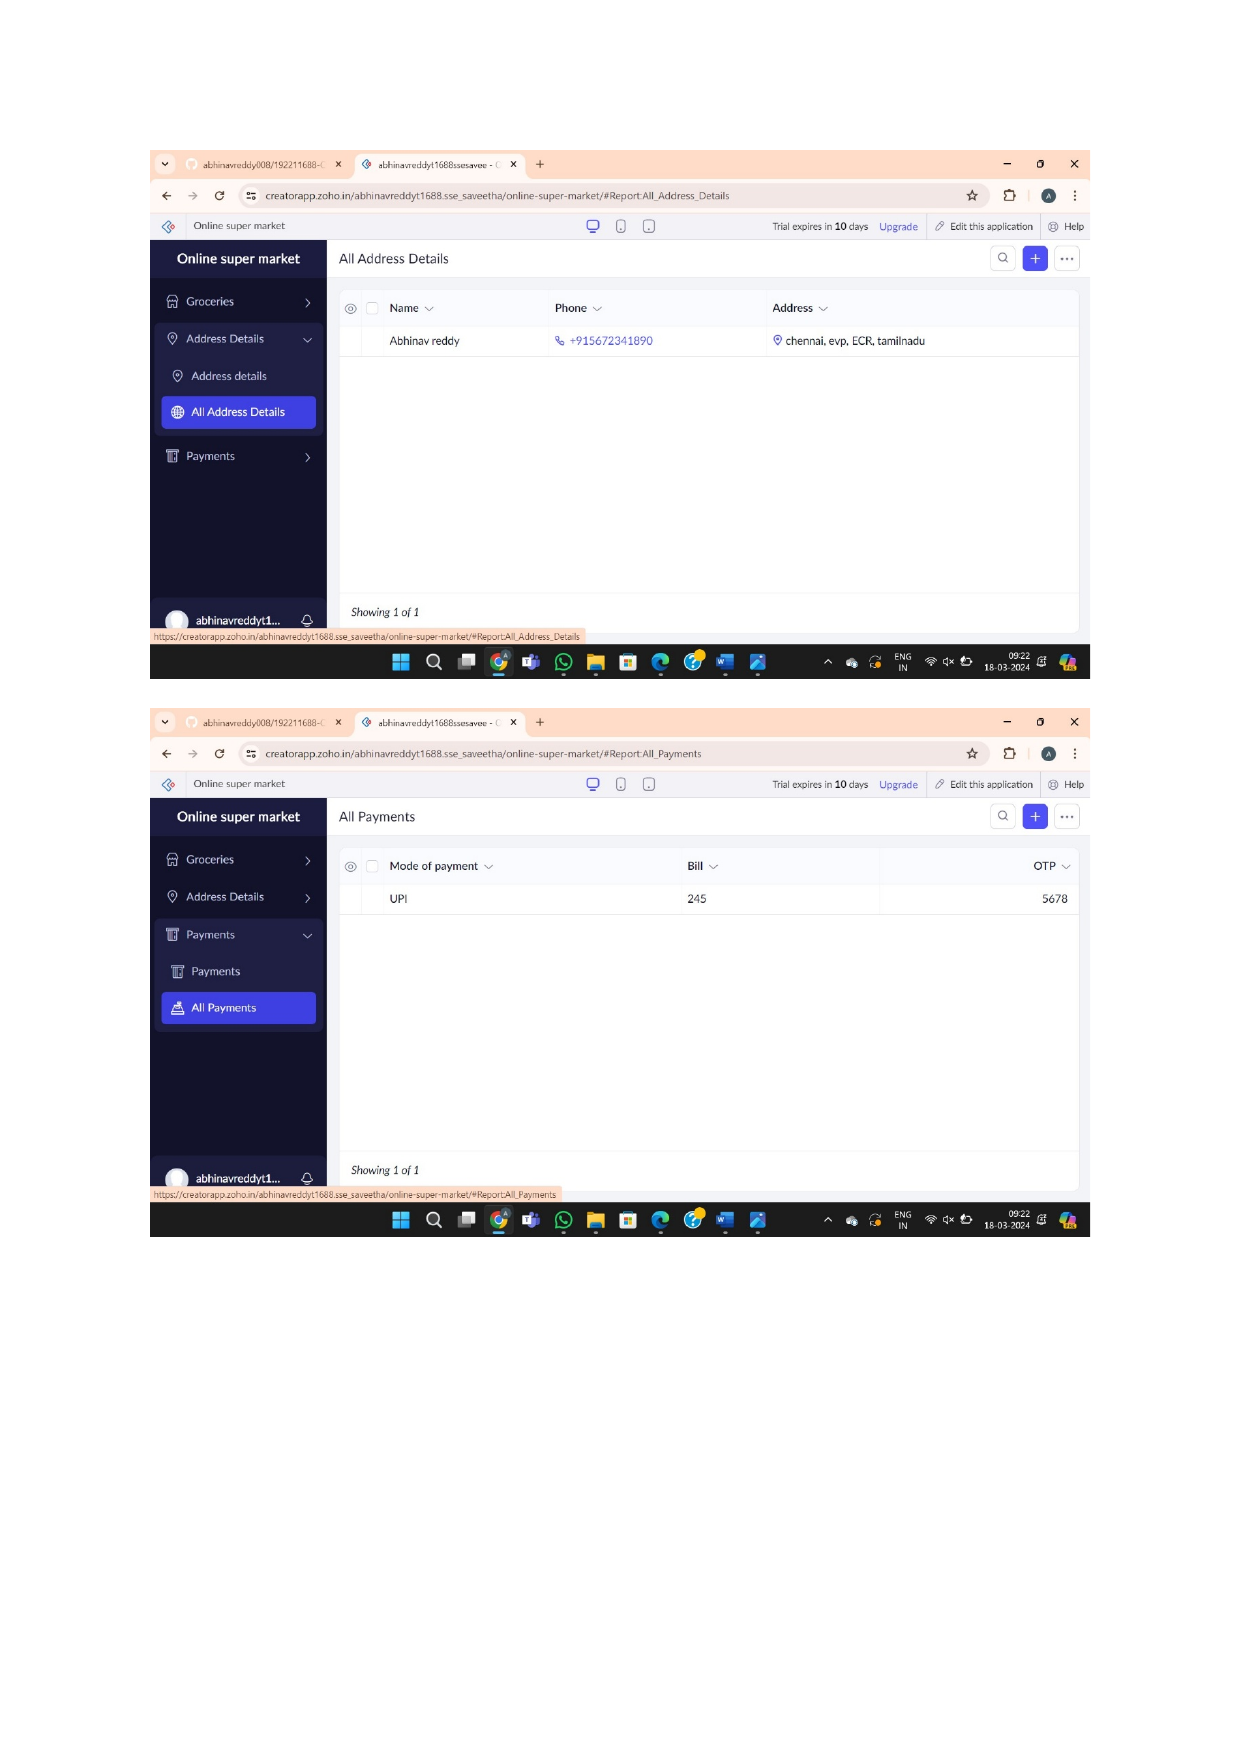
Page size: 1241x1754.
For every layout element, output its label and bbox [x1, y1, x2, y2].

picture [150, 150, 1091, 679]
picture [150, 708, 1091, 1237]
